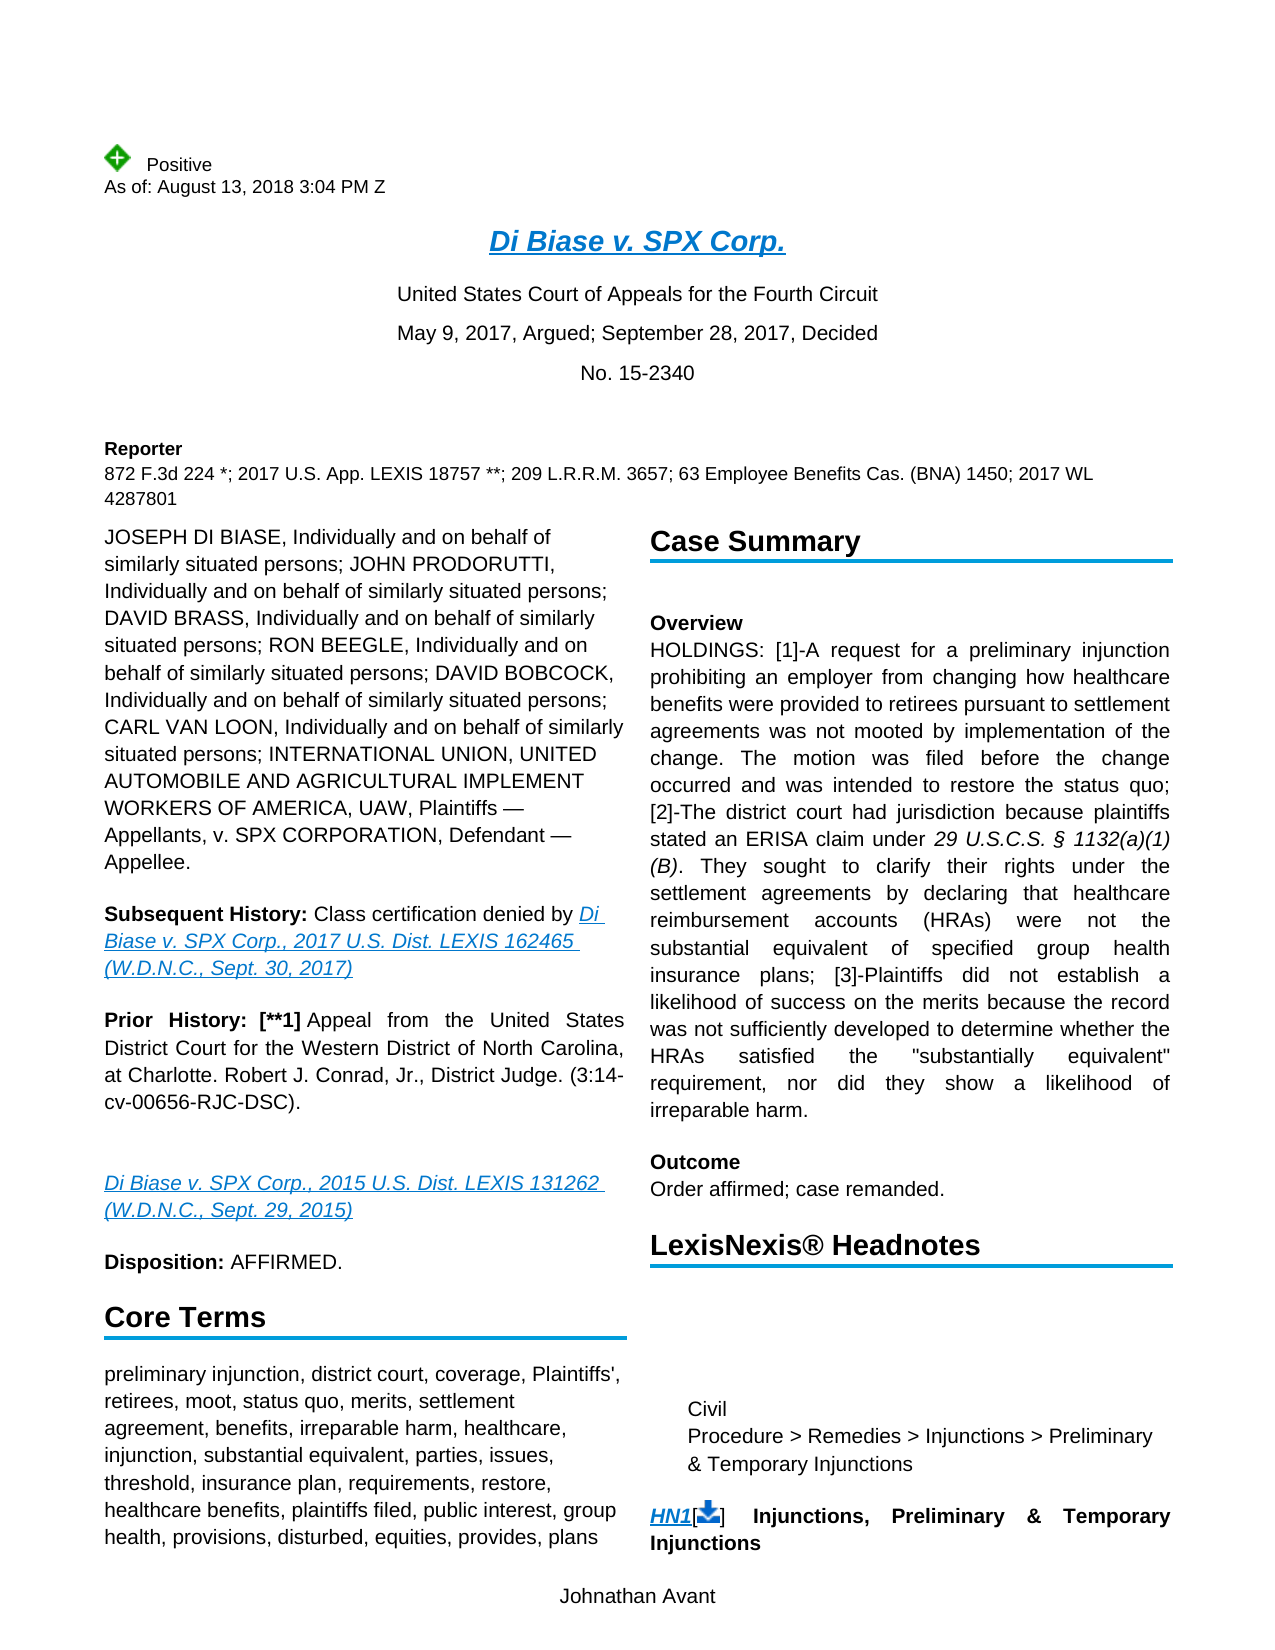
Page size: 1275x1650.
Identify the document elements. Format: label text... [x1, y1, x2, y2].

text Subsequent History: Class certification denied by Di Biase v. SPX Corp., 2017 U.S. Dist. LEXIS 162465 (W.D.N.C., Sept. 30, 2017) [104, 899, 625, 980]
text preliminary injunction, district court, coverage, Plaintiffs', retirees, moot, status quo, merits, settlement agreement, benefits, irreparable harm, healthcare, injunction, substantial equivalent, parties, issues, threshold, insurance plan, requirements, restore, healthcare benefits, plaintiffs filed, public interest, group health, provisions, disturbed, equities, provides, plans [104, 1359, 625, 1548]
text JOSEPH DI BIASE, Individually and on behalf of similarly situated persons; JOHN PRODORUTTI, Individually and on behalf of similarly situated persons; DAVID BRASS, Individually and on behalf of similarly situated persons; RON BEEGLE, Individually and on behalf of similarly situated persons; DAVID BOBCOCK, Individually and on behalf of similarly situated persons; CARL VAN LOON, Individually and on behalf of similarly situated persons; INTERNATIONAL UNION, UNITED AUTOMOBILE AND AGRICULTURAL IMPLEMENT WORKERS OF AMERICA, UAW, Plaintiffs — Appellants, v. SPX CORPORATION, Defendant — Appellee. [104, 522, 625, 874]
picture [697, 1500, 720, 1523]
text HN1[] Injunctions, Preliminary & Temporary Injunctions [650, 1500, 1171, 1554]
picture [104, 144, 131, 172]
text Case Summary [650, 522, 1171, 557]
text Core Terms [104, 1298, 625, 1334]
text Order affirmed; case remanded. [650, 1174, 1171, 1201]
text Reporter [104, 434, 1171, 459]
text HOLDINGS: [1]-A request for a preliminary injunction prohibiting an employer from changing how healthcare benefits were provided to retirees pursuant to settlement agreements was not mooted by implementation of the change. The motion was filed before the change occurred and was intended to restore the status quo; [2]-The district court had jurisdiction because plaintiffs stated an ERISA claim under 29 U.S.C.S. § 1132(a)(1)(B). They sought to clarify their rights under the settlement agreements by declaring that healthcare reimbursement accounts (HRAs) were not the substantial equivalent of specified group health insurance plans; [3]-Plaintiffs did not establish a likelihood of success on the merits because the record was not sufficiently developed to determine whether the HRAs satisfied the "substantially equivalent" requirement, nor did they show a likelihood of irreparable harm. [650, 634, 1171, 1122]
text United States Court of Appeals for the Fourth Circuit [104, 278, 1171, 306]
text Overview [650, 607, 1171, 634]
text Outcome [650, 1147, 1171, 1174]
text No. 15-2340 [104, 358, 1171, 385]
text Di Biase v. SPX Corp., 2015 U.S. Dist. LEXIS 131262 (W.D.N.C., Sept. 29, 2015) [104, 1138, 625, 1221]
text 872 F.3d 224 *; 2017 U.S. App. LEXIS 18757 **; 209 L.R.R.M. 3657; 63 Employee Benefits Cas. (BNA) 1450; 2017 WL 4287801 [104, 459, 1171, 509]
text LexisNexis® Headnotes [650, 1226, 1171, 1261]
text May 9, 2017, Argued; September 28, 2017, Decided [104, 318, 1171, 345]
text Disposition: AFFIRMED. [104, 1246, 625, 1273]
text Prior History: [**1] Appeal from the United States District Court for the Western District of North Carolina, at Charlotte. Robert J. Conrad, Jr., District Judge. (3:14-cv-00656-RJC-DSC). [104, 1005, 625, 1113]
subtitle Di Biase v. SPX Corp. [104, 222, 1171, 258]
text Positive As of: August 13, 2018 3:04 PM Z [104, 145, 1171, 197]
text Civil Procedure > Remedies > Injunctions > Preliminary & Temporary Injunctions [687, 1394, 1171, 1475]
